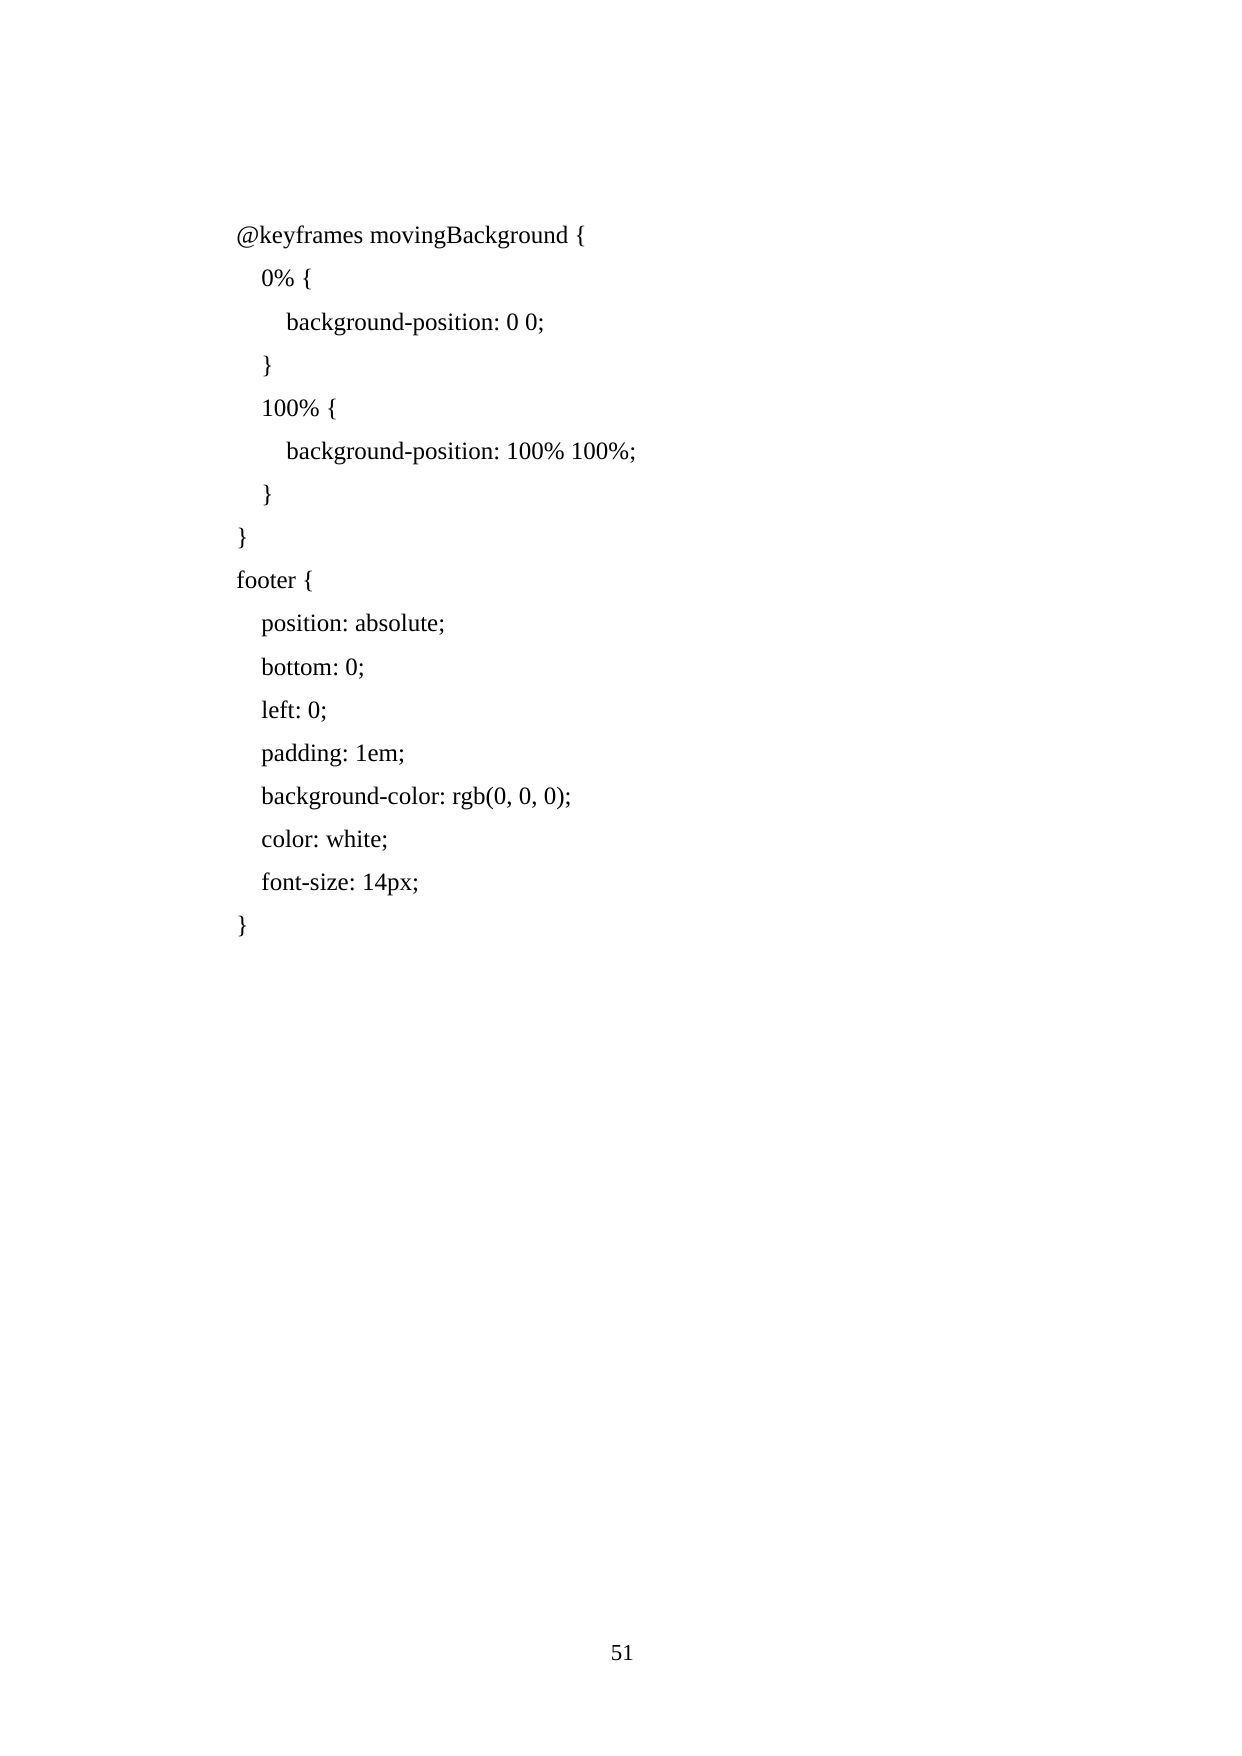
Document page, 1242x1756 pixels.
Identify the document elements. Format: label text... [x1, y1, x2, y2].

text padding: 1em; [236, 738, 1153, 767]
text @keyframes movingBackground { [236, 220, 1153, 249]
text } [236, 910, 1153, 939]
text 0% { [236, 263, 1153, 292]
text position: absolute; [236, 608, 1153, 637]
text background-position: 100% 100%; [236, 436, 1153, 465]
text font-size: 14px; [236, 867, 1153, 896]
text bottom: 0; [236, 652, 1153, 680]
text color: white; [236, 824, 1153, 853]
text } [236, 479, 1153, 508]
text 100% { [236, 393, 1153, 422]
text background-position: 0 0; [236, 307, 1153, 335]
text footer { [236, 565, 1153, 594]
text } [236, 350, 1153, 378]
text left: 0; [236, 695, 1153, 723]
text background-color: rgb(0, 0, 0); [236, 781, 1153, 810]
text } [236, 522, 1153, 551]
